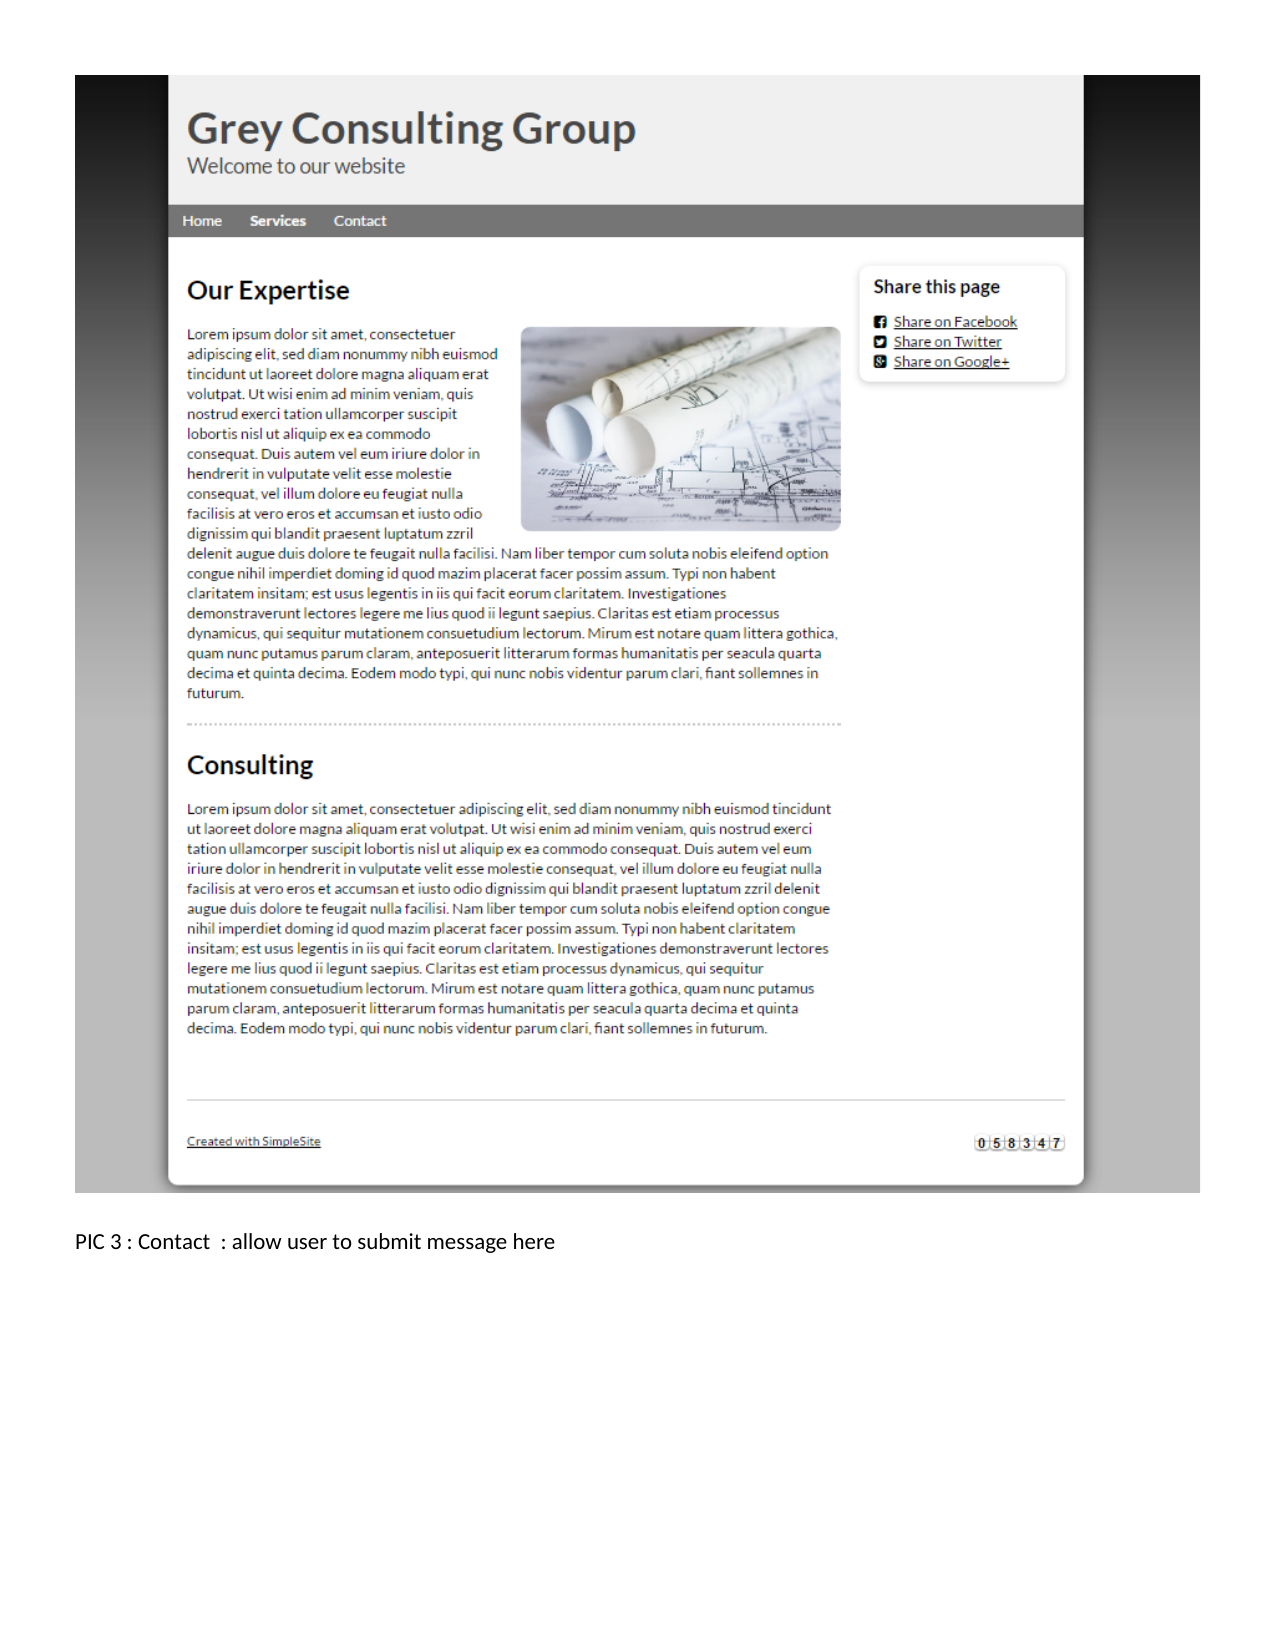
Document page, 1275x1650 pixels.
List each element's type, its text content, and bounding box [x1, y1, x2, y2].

text PIC 3 : Contact : allow user to submit message here [75, 1224, 1200, 1255]
picture [75, 75, 1200, 1193]
